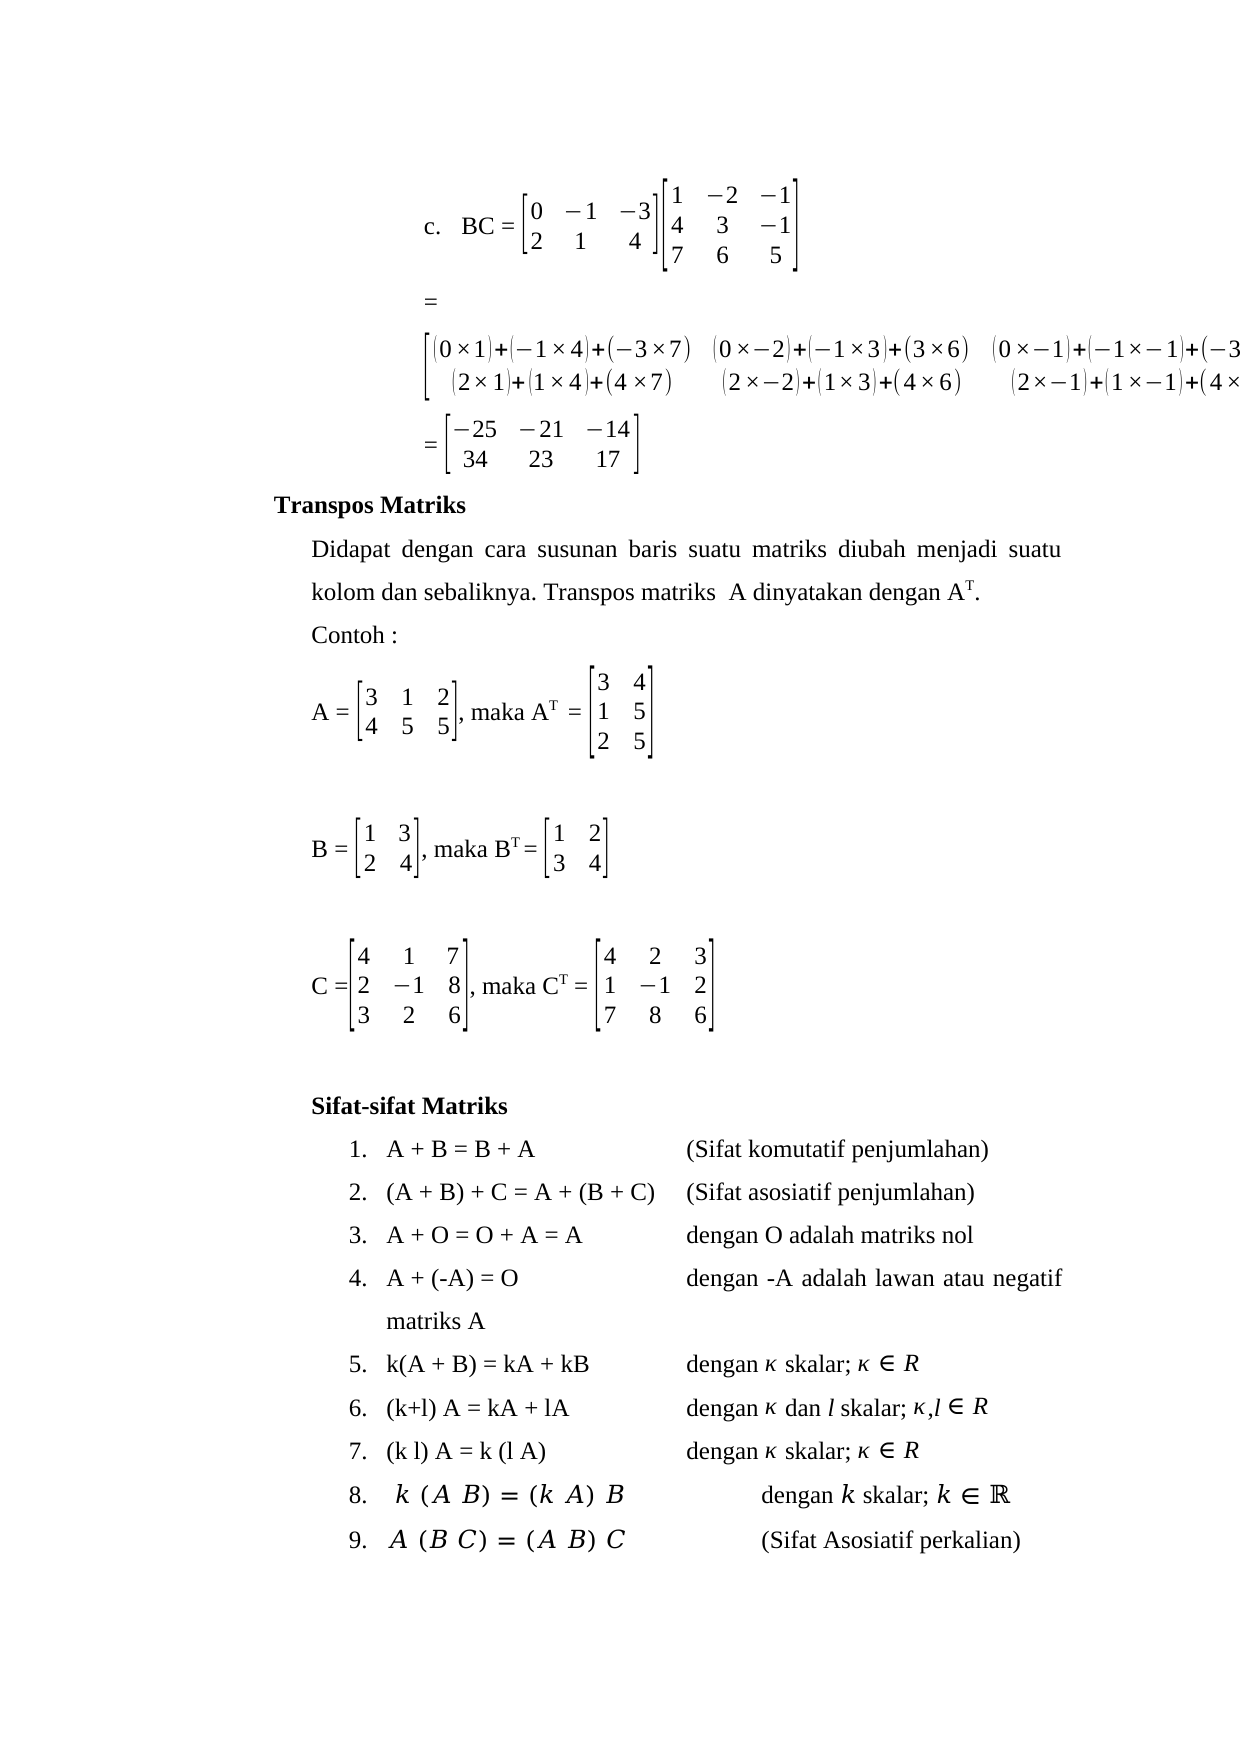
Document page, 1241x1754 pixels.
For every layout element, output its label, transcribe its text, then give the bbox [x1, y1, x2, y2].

list Didapat dengan cara susunan baris suatu matriks diubah menjadi suatu kolom dan sebaliknya. Transpos matriks A dinyatakan dengan AT. [311, 534, 1062, 606]
list 𝑘 (𝐴 𝐵) = (𝑘 𝐴) 𝐵 dengan 𝑘 skalar; 𝑘 ∈ ℝ [349, 1479, 1062, 1509]
list BC = [424, 177, 1062, 273]
list Contoh : [311, 620, 1062, 649]
list Sifat-sifat Matriks [311, 1091, 1062, 1119]
text = [424, 413, 1062, 476]
list = [424, 287, 1062, 316]
list (k+l) A = kA + lA dengan dan l skalar; ,l [349, 1393, 1062, 1421]
list (A + B) + C = A + (B + C) (Sifat asosiatif penjumlahan) [349, 1177, 1062, 1206]
list A + (-A) = O dengan -A adalah lawan atau negatif matriks A [349, 1263, 1062, 1335]
list A + O = O + A = A dengan O adalah matriks nol [349, 1220, 1062, 1249]
list k(A + B) = kA + kB dengan skalar; [349, 1349, 1062, 1378]
list (k l) A = k (l A) dengan skalar; [349, 1436, 1062, 1464]
list C =, maka CT = [311, 937, 1062, 1033]
list A + B = B + A (Sifat komutatif penjumlahan) [349, 1134, 1062, 1163]
text Transpos Matriks [274, 491, 1062, 519]
list B = , maka BT = [311, 817, 1062, 880]
list A = , maka AT = [311, 663, 1062, 759]
list 𝐴 (𝐵 𝐶) = (𝐴 𝐵) 𝐶 (Sifat Asosiatif perkalian) [349, 1524, 1062, 1554]
